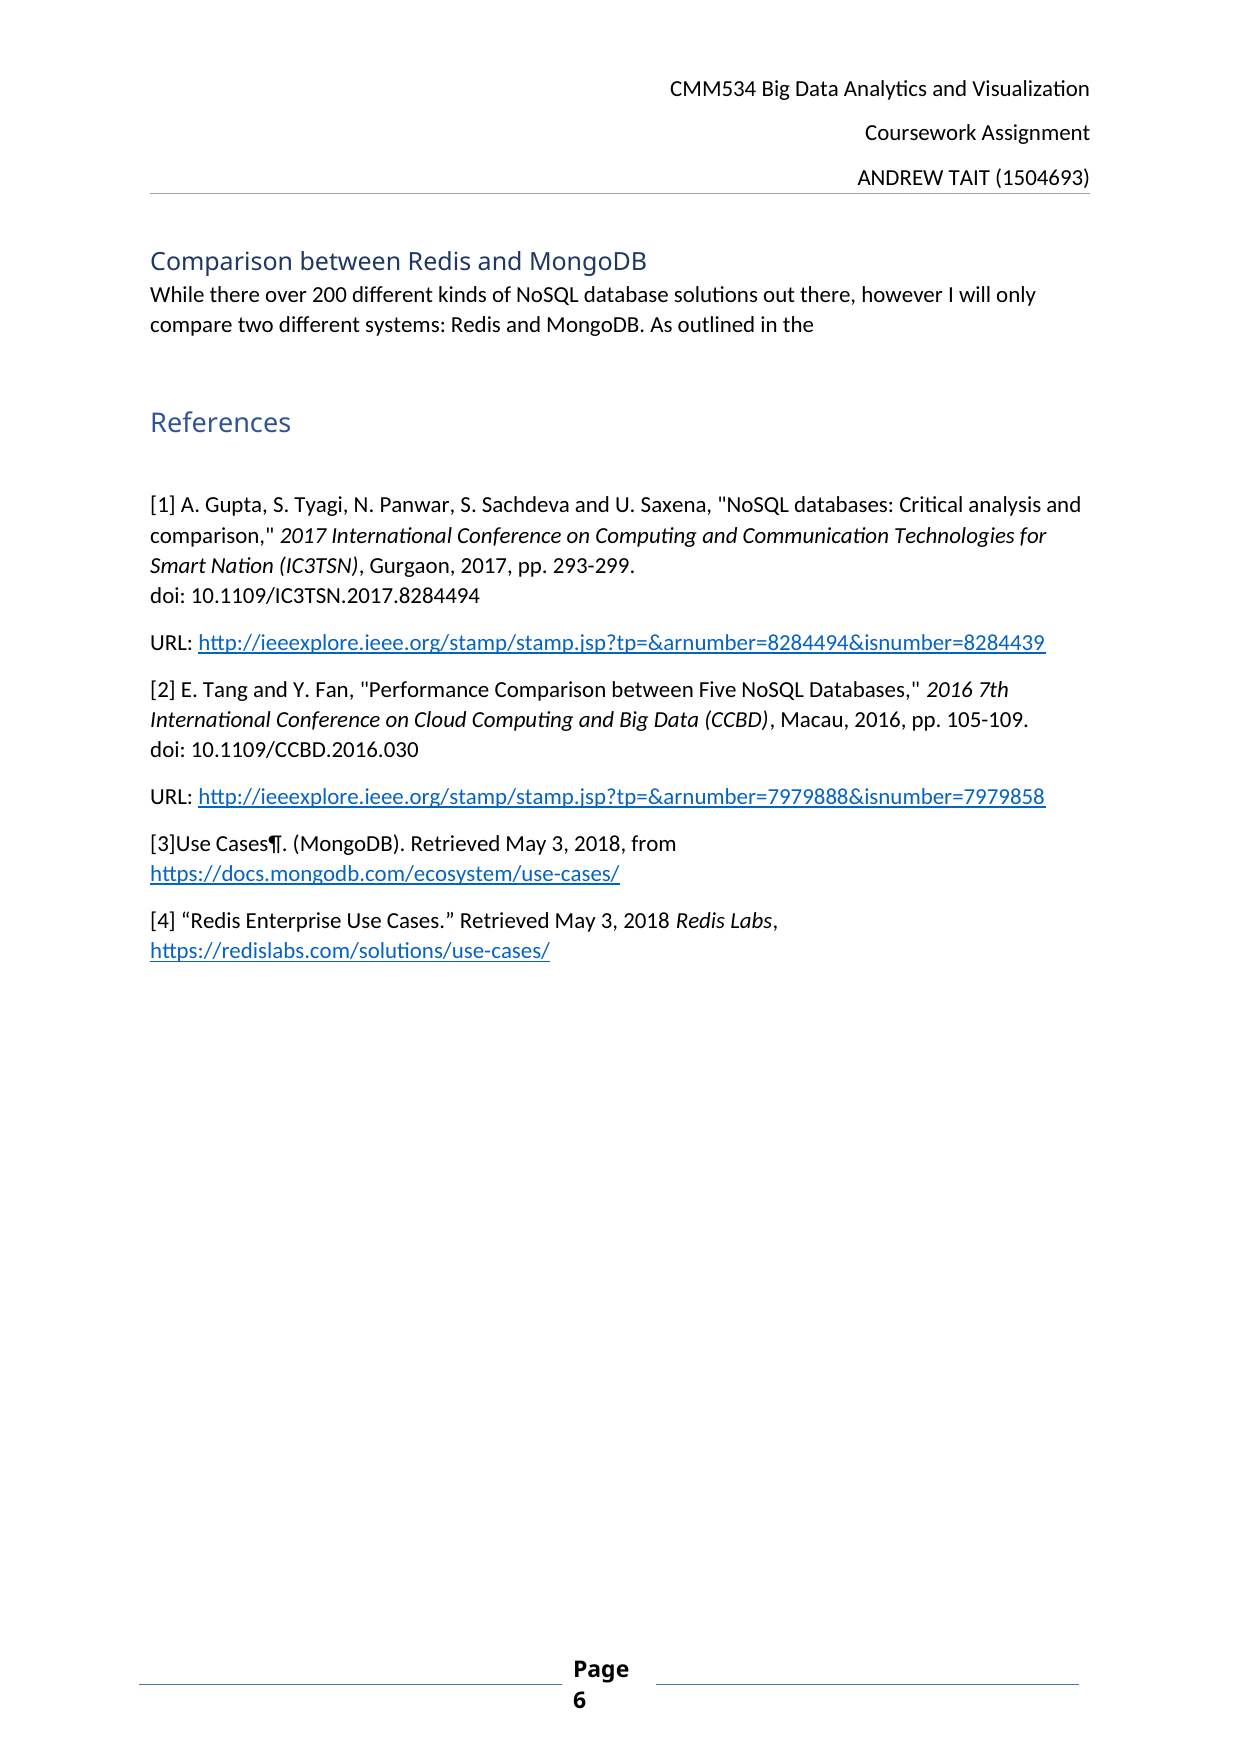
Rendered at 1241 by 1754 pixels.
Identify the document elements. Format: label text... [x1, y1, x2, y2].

text URL: http://ieeexplore.ieee.org/stamp/stamp.jsp?tp=&arnumber=7979888&isnumber=7979858 [150, 782, 1090, 810]
subtitle Comparison between Redis and MongoDB [150, 243, 1090, 277]
text [2] E. Tang and Y. Fan, "Performance Comparison between Five NoSQL Databases," 2016 7th International Conference on Cloud Computing and Big Data (CCBD), Macau, 2016, pp. 105-109. doi: 10.1109/CCBD.2016.030 [150, 675, 1090, 763]
subtitle References [150, 404, 1090, 441]
text [4] “Redis Enterprise Use Cases.” Retrieved May 3, 2018 Redis Labs, https://redislabs.com/solutions/use-cases/ [150, 906, 1090, 964]
text URL: http://ieeexplore.ieee.org/stamp/stamp.jsp?tp=&arnumber=8284494&isnumber=8284439 [150, 628, 1090, 656]
text While there over 200 different kinds of NoSQL database solutions out there, however I will only compare two different systems: Redis and MongoDB. As outlined in the [150, 280, 1090, 338]
text [3]Use Cases¶. (MongoDB). Retrieved May 3, 2018, from https://docs.mongodb.com/ecosystem/use-cases/ [150, 829, 1090, 887]
text [1] A. Gupta, S. Tyagi, N. Panwar, S. Sachdeva and U. Saxena, "NoSQL databases: Critical analysis and comparison," 2017 International Conference on Computing and Communication Technologies for Smart Nation (IC3TSN), Gurgaon, 2017, pp. 293-299. doi: 10.1109/IC3TSN.2017.8284494 [150, 491, 1090, 609]
